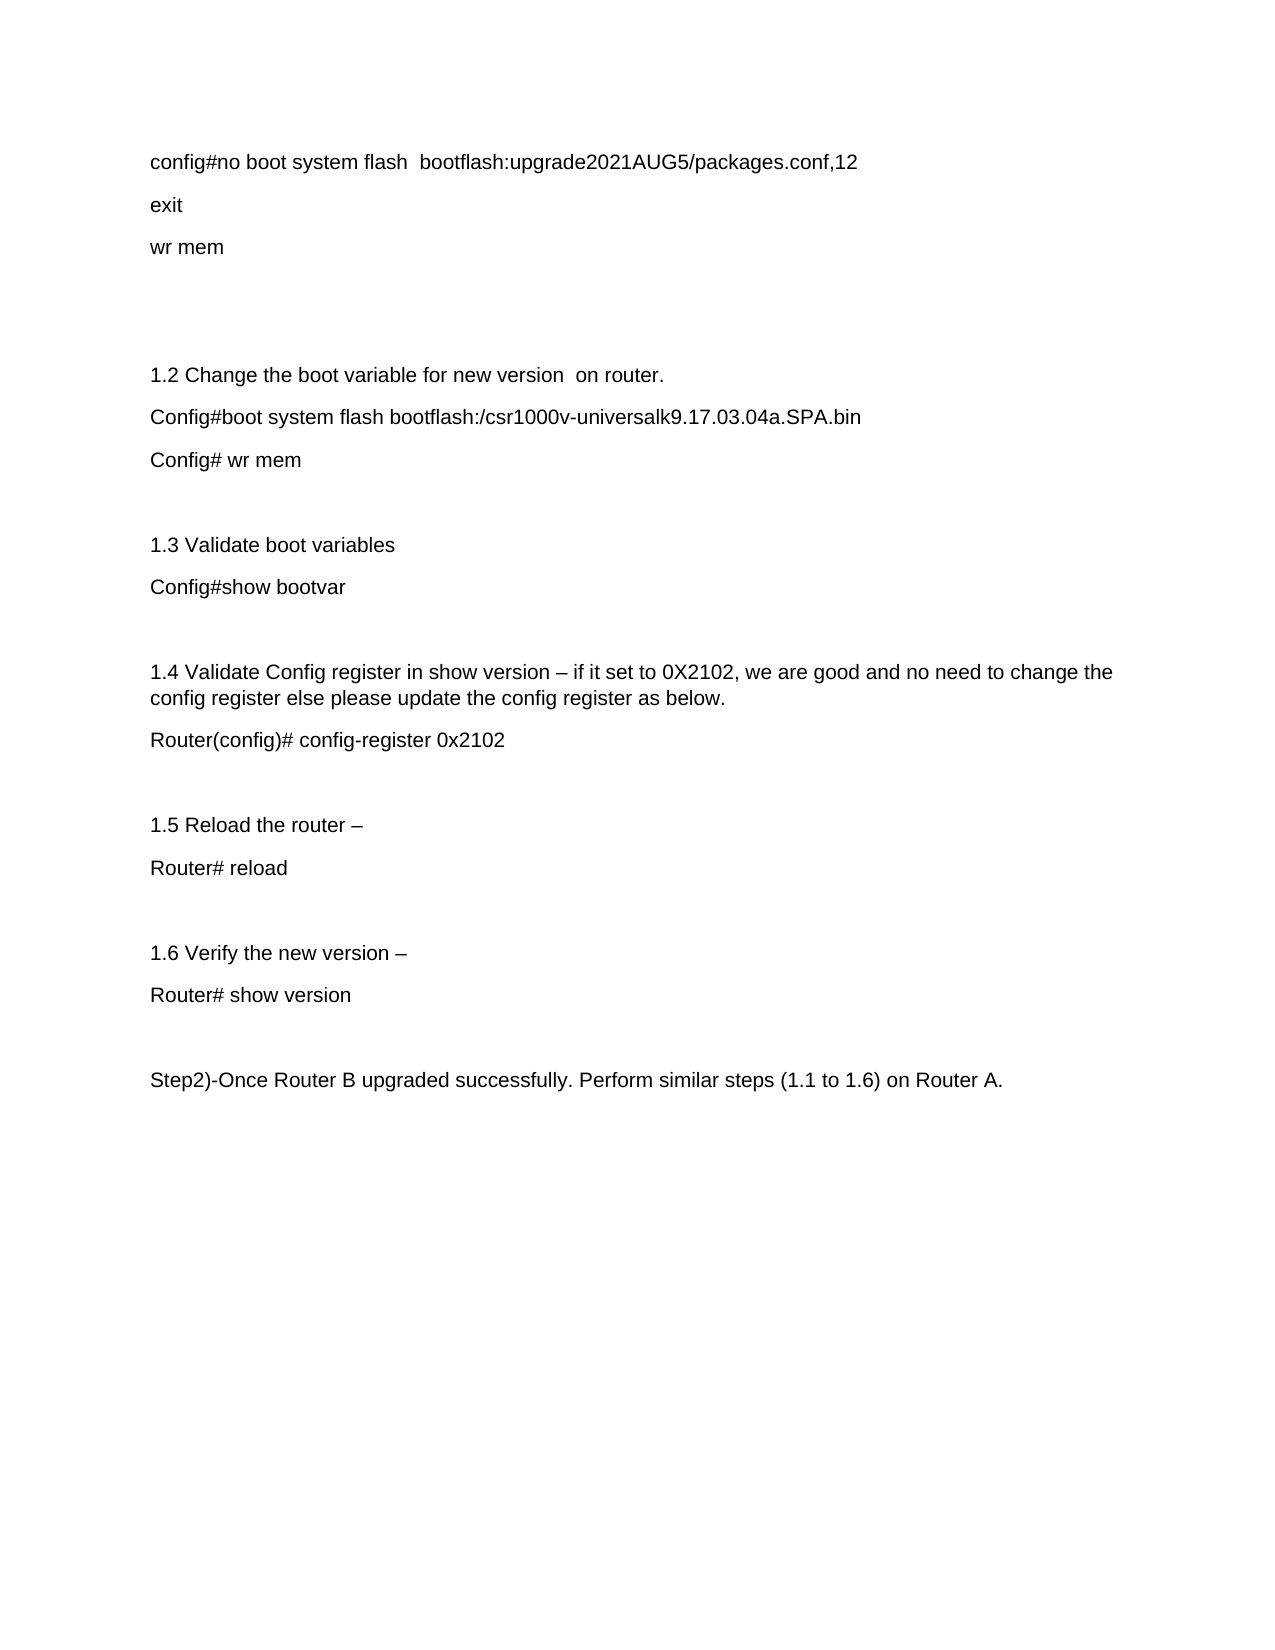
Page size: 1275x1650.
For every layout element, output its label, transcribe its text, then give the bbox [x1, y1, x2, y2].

text Config#show bootvar [150, 575, 1125, 599]
text exit [150, 192, 1125, 216]
text config#no boot system flash bootflash:upgrade2021AUG5/packages.conf,12 [150, 150, 1125, 174]
text Step2)-Once Router B upgraded successfully. Perform similar steps (1.1 to 1.6) on Router A. [150, 1068, 1125, 1092]
text wr mem [150, 235, 1125, 259]
text 1.6 Verify the new version – [150, 941, 1125, 965]
text Router# show version [150, 983, 1125, 1007]
text 1.4 Validate Config register in show version – if it set to 0X2102, we are good and no need to change the config register else please update the config register as below. [150, 660, 1125, 710]
text Config# wr mem [150, 447, 1125, 471]
text 1.5 Reload the router – [150, 813, 1125, 837]
text 1.3 Validate boot variables [150, 532, 1125, 556]
text Router# reload [150, 856, 1125, 880]
text Router(config)# config-register 0x2102 [150, 728, 1125, 752]
text 1.2 Change the boot variable for new version on router. [150, 362, 1125, 386]
text Config#boot system flash bootflash:/csr1000v-universalk9.17.03.04a.SPA.bin [150, 405, 1125, 429]
